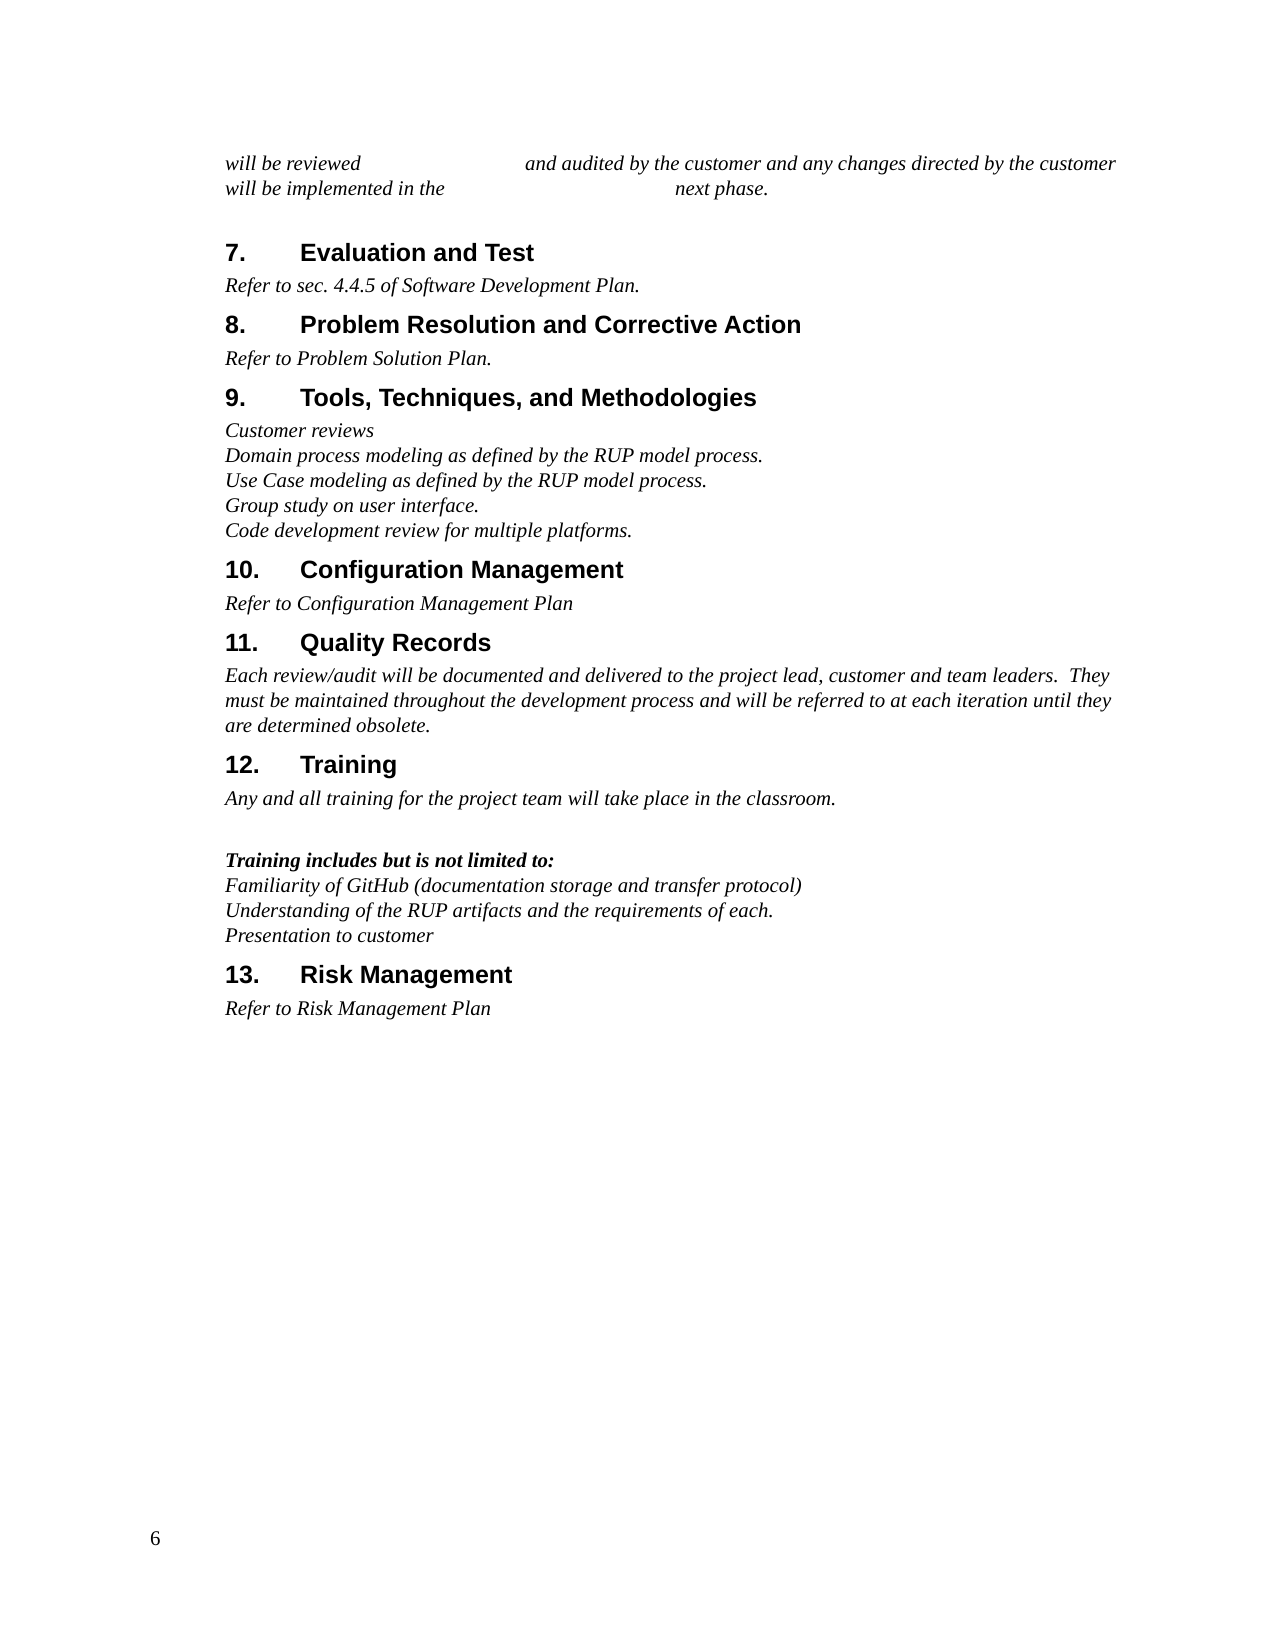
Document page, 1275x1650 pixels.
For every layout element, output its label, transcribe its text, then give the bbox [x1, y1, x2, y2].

subtitle Training [225, 750, 1125, 779]
text Refer to Problem Solution Plan. [225, 345, 1125, 370]
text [225, 150, 1125, 225]
text Refer to Risk Management Plan [225, 995, 1125, 1020]
text Refer to sec. 4.4.5 of Software Development Plan. [225, 272, 1125, 297]
text Refer to Configuration Management Plan [225, 590, 1125, 615]
text Each review/audit will be documented and delivered to the project lead, customer and team leaders. They must be maintained throughout the development process and will be referred to at each iteration until they are determined obsolete. [225, 662, 1125, 737]
text Training includes but is not limited to: Familiarity of GitHub (documentation storage and transfer protocol) Understanding of the RUP artifacts and the requirements of each. Presentation to customer [225, 822, 1125, 947]
text Any and all training for the project team will take place in the classroom. [225, 785, 1125, 810]
subtitle Problem Resolution and Corrective Action [225, 310, 1125, 339]
subtitle Risk Management [225, 960, 1125, 989]
subtitle Evaluation and Test [225, 237, 1125, 266]
subtitle Quality Records [225, 627, 1125, 656]
text Customer reviews Domain process modeling as defined by the RUP model process. Use Case modeling as defined by the RUP model process. Group study on user interface. Code development review for multiple platforms. [225, 417, 1125, 542]
subtitle Configuration Management [225, 555, 1125, 584]
subtitle Tools, Techniques, and Methodologies [225, 382, 1125, 411]
